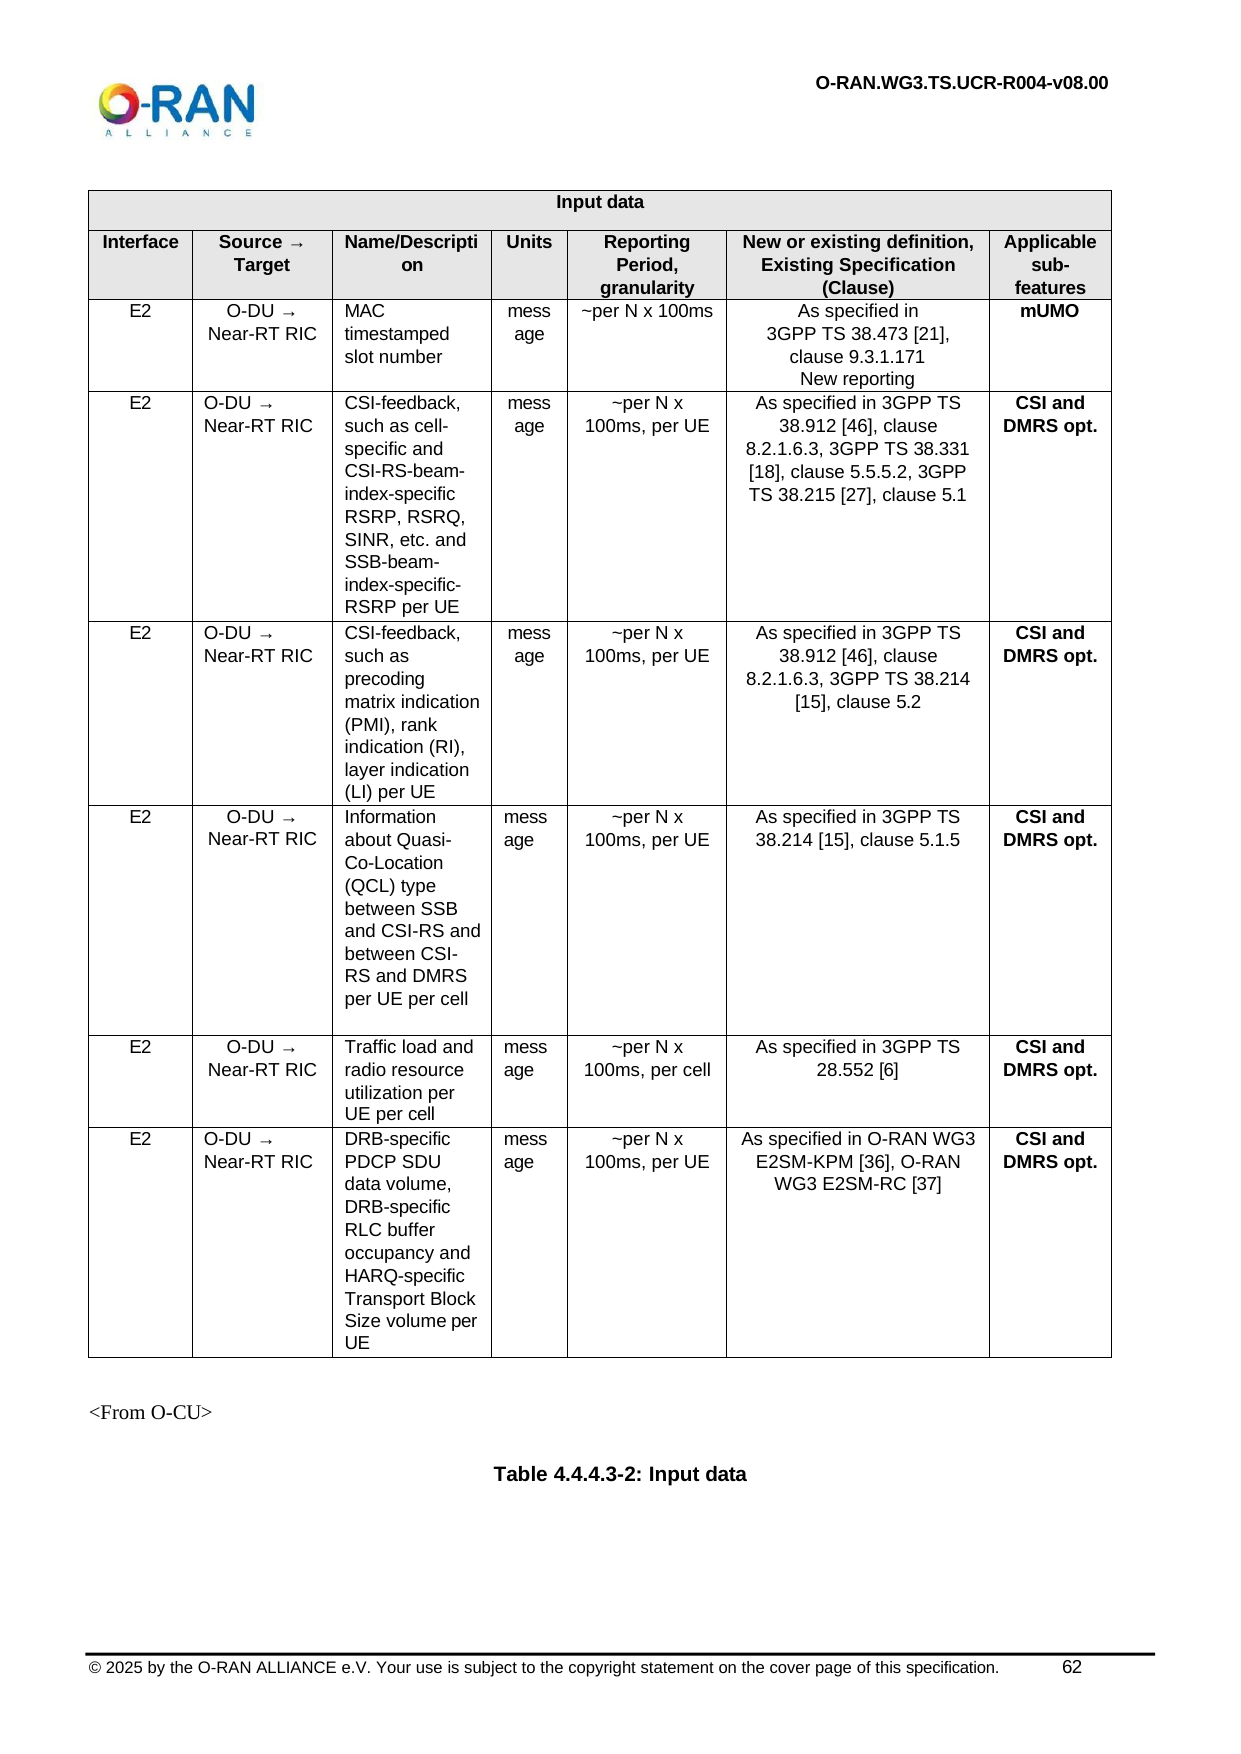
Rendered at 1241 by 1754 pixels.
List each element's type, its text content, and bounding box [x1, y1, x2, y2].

table_cell O-DU → Near-RT RIC [193, 1128, 332, 1357]
table_cell mess age [492, 622, 567, 805]
table_cell CSI and DMRS opt. [990, 1036, 1111, 1127]
table_cell CSI-feedback, such as cell- specific and CSI-RS-beam- index-specific RSRP, RSRQ, SINR, etc. and SSB-beam- index-specific- RSRP per UE [333, 392, 491, 621]
table_cell Units [492, 231, 567, 299]
table_cell New or existing definition, Existing Specification (Clause) [727, 231, 989, 299]
table_cell CSI and DMRS opt. [990, 622, 1111, 805]
table_cell DRB-specific PDCP SDU data volume, DRB-specific RLC buffer occupancy and HARQ-specific Transport Block Size volume per UE [333, 1128, 491, 1357]
table_cell As specified in 3GPP TS 28.552 [6] [727, 1036, 989, 1127]
table_cell Information about Quasi- Co-Location (QCL) type between SSB and CSI-RS and between CSI- RS and DMRS per UE per cell [333, 806, 491, 1035]
table_cell mess age [492, 1128, 567, 1357]
table_cell CSI-feedback, such as precoding matrix indication (PMI), rank indication (RI), layer indication (LI) per UE [333, 622, 491, 805]
table_cell As specified in 3GPP TS 38.912 [46], clause 8.2.1.6.3, 3GPP TS 38.331 [18], clause 5.5.5.2, 3GPP TS 38.215 [27], clause 5.1 [727, 392, 989, 621]
table_cell Name/Descripti on [333, 231, 491, 299]
table_cell Traffic load and radio resource utilization per UE per cell [333, 1036, 491, 1127]
table_cell E2 [89, 806, 192, 1035]
table_cell CSI and DMRS opt. [990, 1128, 1111, 1357]
text <From O-CU> [88, 1400, 1176, 1424]
table_cell As specified in 3GPP TS 38.214 [15], clause 5.1.5 [727, 806, 989, 1035]
table_cell ~per N x 100ms, per cell [568, 1036, 726, 1127]
table_cell Reporting Period, granularity [568, 231, 726, 299]
table_cell mess age [492, 1036, 567, 1127]
table_cell Source → Target [193, 231, 332, 299]
table_cell O-DU → Near-RT RIC [193, 622, 332, 805]
table_cell MAC timestamped slot number [333, 300, 491, 391]
table_cell Interface [89, 231, 192, 299]
table_cell O-DU → Near-RT RIC [193, 1036, 332, 1127]
table_cell As specified in 3GPP TS 38.912 [46], clause 8.2.1.6.3, 3GPP TS 38.214 [15], clause 5.2 [727, 622, 989, 805]
table_cell CSI and DMRS opt. [990, 806, 1111, 1035]
table_cell mess age [492, 300, 567, 391]
table_cell E2 [89, 622, 192, 805]
table_cell O-DU → Near-RT RIC [193, 300, 332, 391]
table_cell ~per N x 100ms, per UE [568, 622, 726, 805]
table_cell E2 [89, 300, 192, 391]
table_cell ~per N x 100ms, per UE [568, 806, 726, 1035]
table_cell ~per N x 100ms, per UE [568, 392, 726, 621]
table_cell mess age [492, 392, 567, 621]
table_cell As specified in O-RAN WG3 E2SM-KPM [36], O-RAN WG3 E2SM-RC [37] [727, 1128, 989, 1357]
table_cell O-DU → Near-RT RIC [193, 392, 332, 621]
table_cell CSI and DMRS opt. [990, 392, 1111, 621]
table_cell O-DU → Near-RT RIC [193, 806, 332, 1035]
table_cell mUMO [990, 300, 1111, 391]
table_cell mess age [492, 806, 567, 1035]
table_cell ~per N x 100ms [568, 300, 726, 391]
subtitle Table 4.4.4.3-2: Input data [116, 1462, 1124, 1486]
table_cell E2 [89, 1036, 192, 1127]
table_cell As specified in 3GPP TS 38.473 [21], clause 9.3.1.171 New reporting [727, 300, 989, 391]
table_cell E2 [89, 1128, 192, 1357]
table_cell Applicable sub- features [990, 231, 1111, 299]
table_cell ~per N x 100ms, per UE [568, 1128, 726, 1357]
table_cell E2 [89, 392, 192, 621]
table_header Input data [89, 191, 1111, 230]
picture [88, 77, 265, 146]
